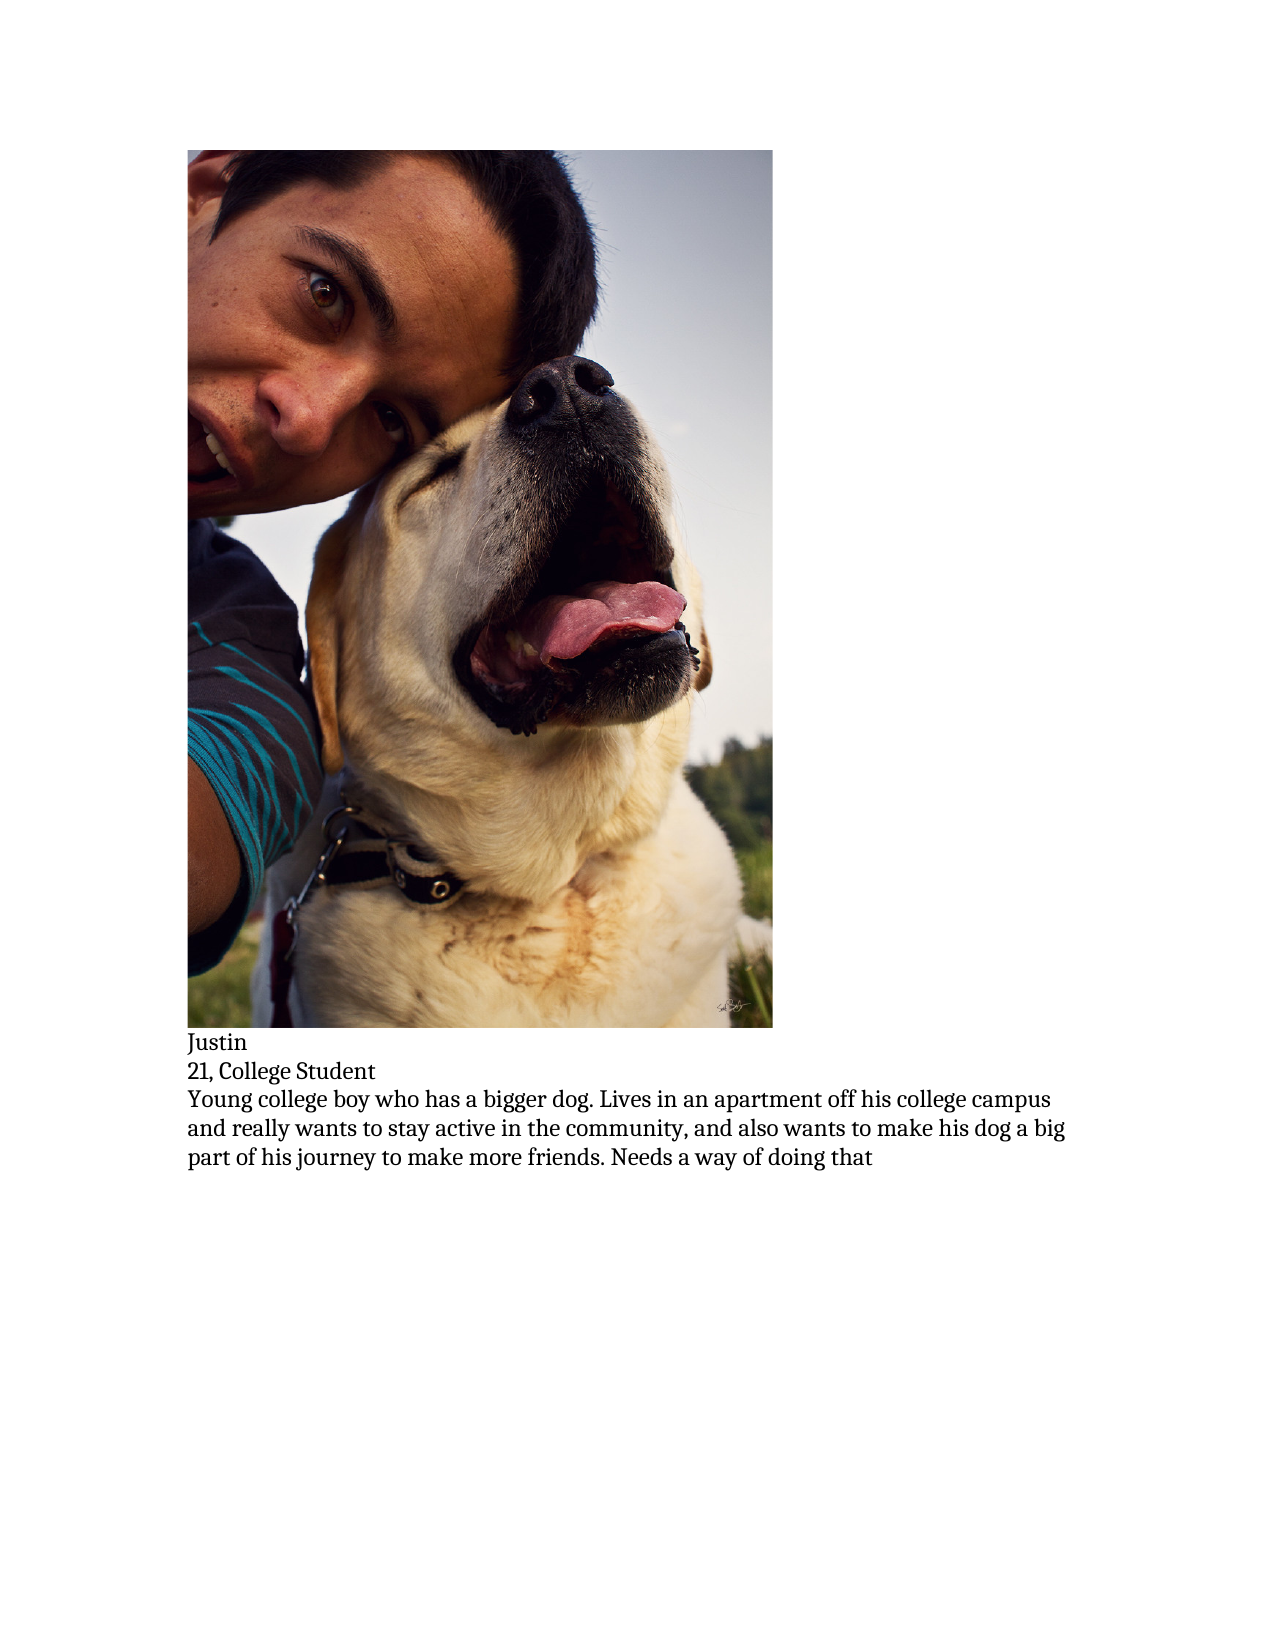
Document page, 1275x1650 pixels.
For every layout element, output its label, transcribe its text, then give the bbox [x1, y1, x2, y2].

picture [187, 150, 773, 1028]
text Justin [187, 1028, 1087, 1057]
text 21, College Student [187, 1057, 1087, 1085]
text Young college boy who has a bigger dog. Lives in an apartment off his college campus and really wants to stay active in the community, and also wants to make his dog a big part of his journey to make more friends. Needs a way of doing that [187, 1085, 1087, 1172]
